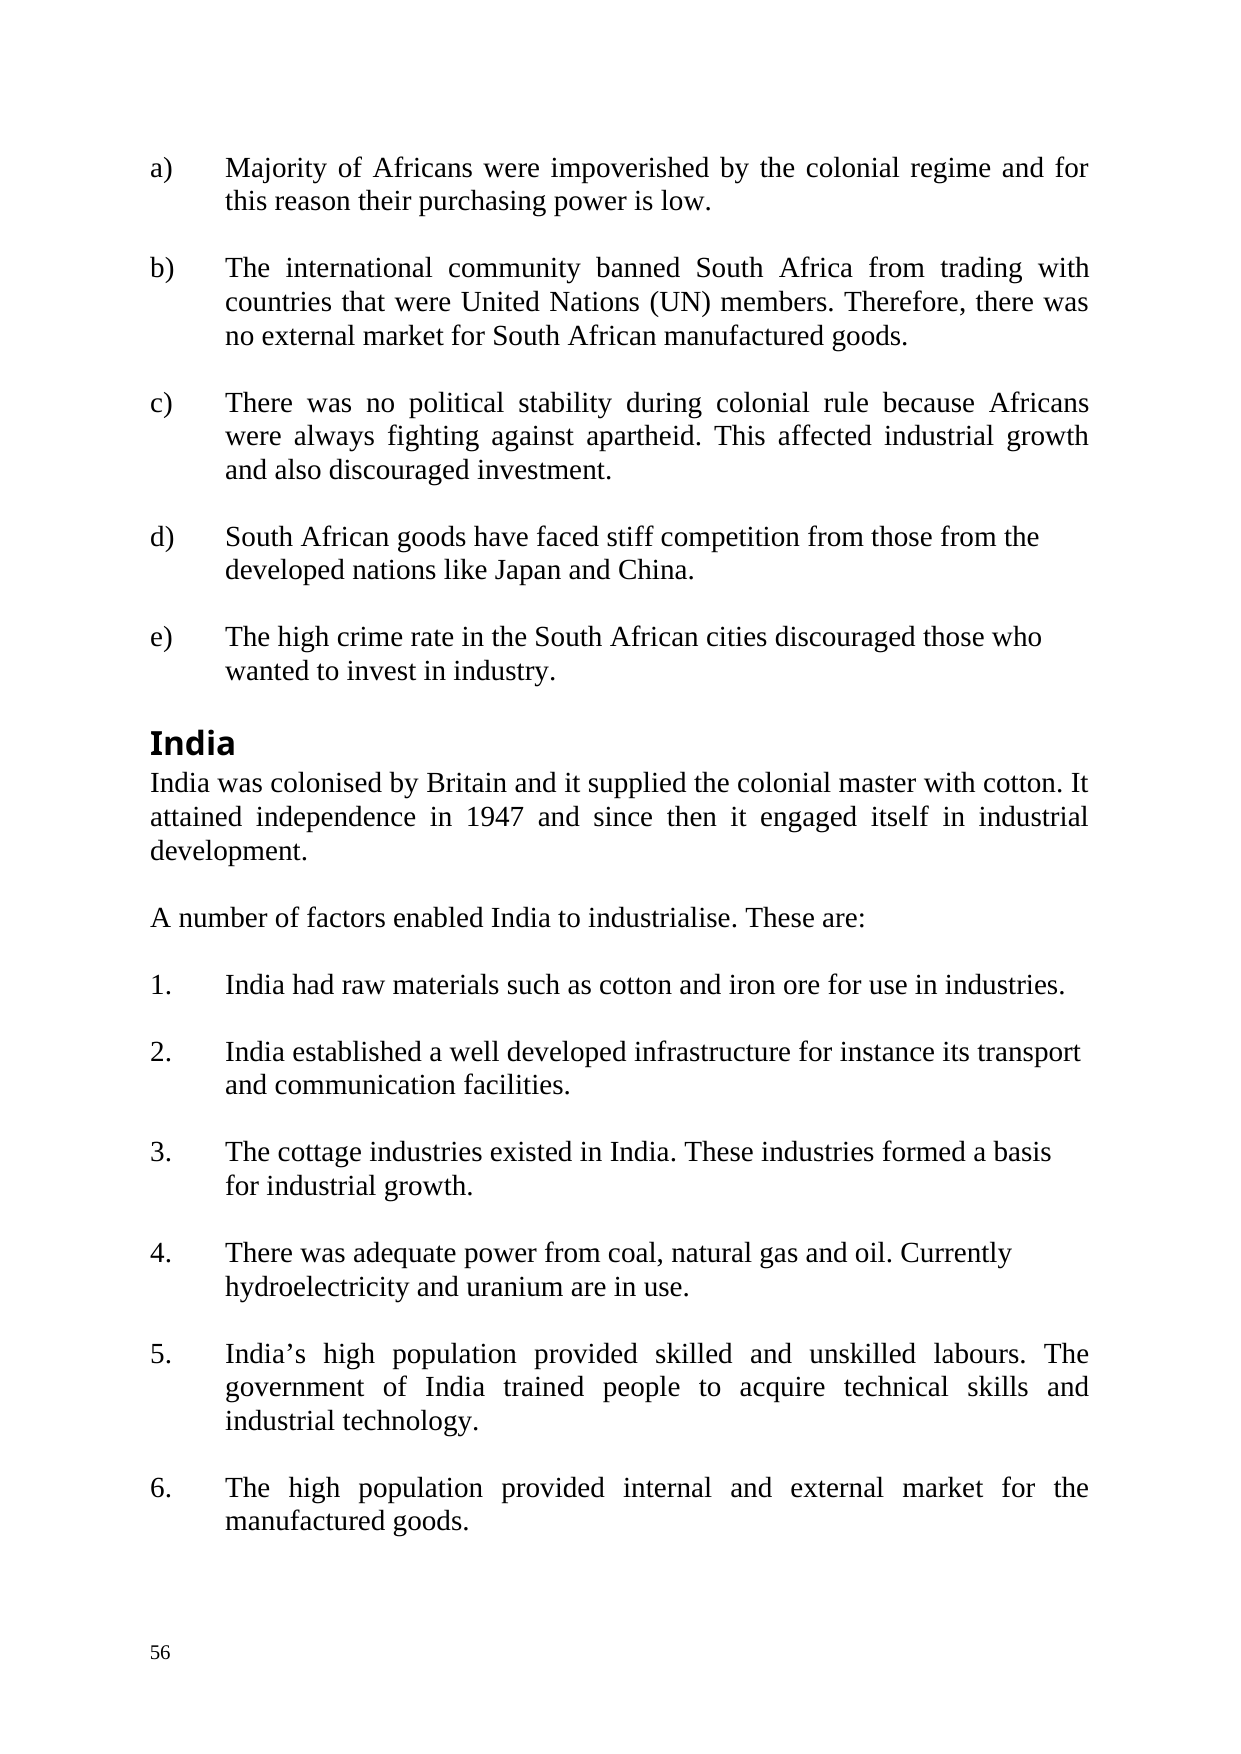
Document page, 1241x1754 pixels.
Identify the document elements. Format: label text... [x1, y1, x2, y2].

list The international community banned South Africa from trading with countries that were United Nations (UN) members. Therefore, there was no external market for South African manufactured goods. [150, 251, 1090, 351]
text India [150, 720, 1090, 766]
list The high crime rate in the South African cities discouraged those who wanted to invest in industry. [150, 619, 1090, 687]
text A number of factors enabled India to industrialise. These are: [150, 900, 1090, 933]
list India’s high population provided skilled and unskilled labours. The government of India trained people to acquire technical skills and industrial technology. [150, 1336, 1090, 1436]
list There was adequate power from coal, natural gas and oil. Currently hydroelectricity and uranium are in use. [150, 1235, 1090, 1302]
list South African goods have faced stiff competition from those from the developed nations like Japan and China. [150, 519, 1090, 586]
list The cottage industries existed in India. These industries formed a basis for industrial growth. [150, 1134, 1090, 1202]
list The high population provided internal and external market for the manufactured goods. [150, 1470, 1090, 1537]
list Majority of Africans were impoverished by the colonial regime and for this reason their purchasing power is low. [150, 150, 1090, 217]
list There was no political stability during colonial rule because Africans were always fighting against apartheid. This affected industrial growth and also discouraged investment. [150, 385, 1090, 485]
list India had raw materials such as cotton and iron ore for use in industries. [150, 967, 1090, 1000]
list India established a well developed infrastructure for instance its transport and communication facilities. [150, 1034, 1090, 1101]
text India was colonised by Britain and it supplied the colonial master with cotton. It attained independence in 1947 and since then it engaged itself in industrial development. [150, 766, 1090, 866]
